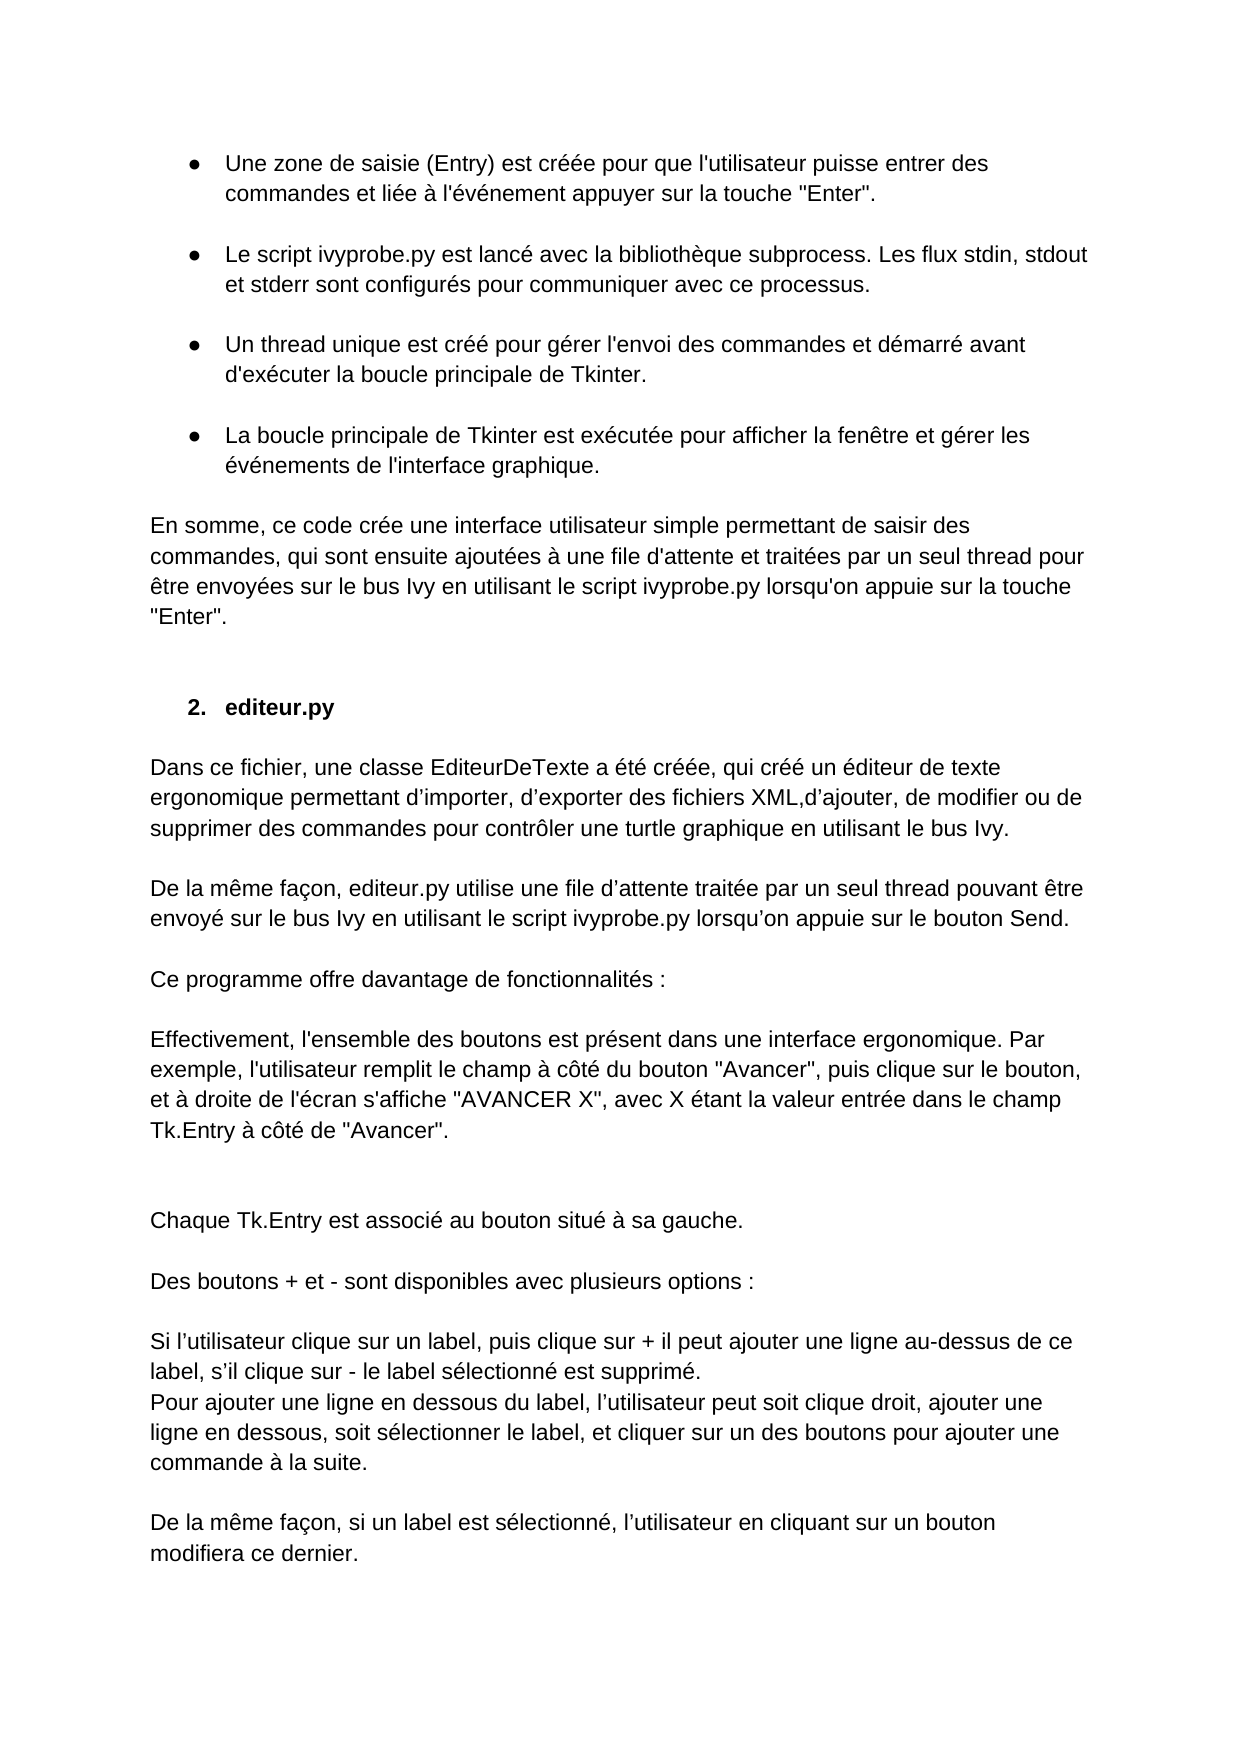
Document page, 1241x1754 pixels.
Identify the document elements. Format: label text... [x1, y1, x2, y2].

list editeur.py [187, 694, 1090, 720]
list La boucle principale de Tkinter est exécutée pour afficher la fenêtre et gérer les événements de l'interface graphique. [187, 422, 1090, 478]
text Dans ce fichier, une classe EditeurDeTexte a été créée, qui créé un éditeur de texte ergonomique permettant d’importer, d’exporter des fichiers XML,d’ajouter, de modifier ou de supprimer des commandes pour contrôler une turtle graphique en utilisant le bus Ivy. [150, 754, 1090, 841]
text Ce programme offre davantage de fonctionnalités : [150, 966, 1090, 992]
text De la même façon, si un label est sélectionné, l’utilisateur en cliquant sur un bouton modifiera ce dernier. [150, 1509, 1090, 1566]
text Effectivement, l'ensemble des boutons est présent dans une interface ergonomique. Par exemple, l'utilisateur remplit le champ à côté du bouton "Avancer", puis clique sur le bouton, et à droite de l'écran s'affiche "AVANCER X", avec X étant la valeur entrée dans le champ Tk.Entry à côté de "Avancer". [150, 1026, 1090, 1143]
text Chaque Tk.Entry est associé au bouton situé à sa gauche. [150, 1207, 1090, 1234]
list Une zone de saisie (Entry) est créée pour que l'utilisateur puisse entrer des commandes et liée à l'événement appuyer sur la touche "Enter". [187, 150, 1090, 207]
list Un thread unique est créé pour gérer l'envoi des commandes et démarré avant d'exécuter la boucle principale de Tkinter. [187, 331, 1090, 388]
list Le script ivyprobe.py est lancé avec la bibliothèque subprocess. Les flux stdin, stdout et stderr sont configurés pour communiquer avec ce processus. [187, 241, 1090, 297]
text Des boutons + et - sont disponibles avec plusieurs options : [150, 1268, 1090, 1294]
text Si l’utilisateur clique sur un label, puis clique sur + il peut ajouter une ligne au-dessus de ce label, s’il clique sur - le label sélectionné est supprimé. Pour ajouter une ligne en dessous du label, l’utilisateur peut soit clique droit, ajouter une ligne en dessous, soit sélectionner le label, et cliquer sur un des boutons pour ajouter une commande à la suite. [150, 1328, 1090, 1475]
text En somme, ce code crée une interface utilisateur simple permettant de saisir des commandes, qui sont ensuite ajoutées à une file d'attente et traitées par un seul thread pour être envoyées sur le bus Ivy en utilisant le script ivyprobe.py lorsqu'on appuie sur la touche "Enter". [150, 512, 1090, 629]
text De la même façon, editeur.py utilise une file d’attente traitée par un seul thread pouvant être envoyé sur le bus Ivy en utilisant le script ivyprobe.py lorsqu’on appuie sur le bouton Send. [150, 875, 1090, 932]
